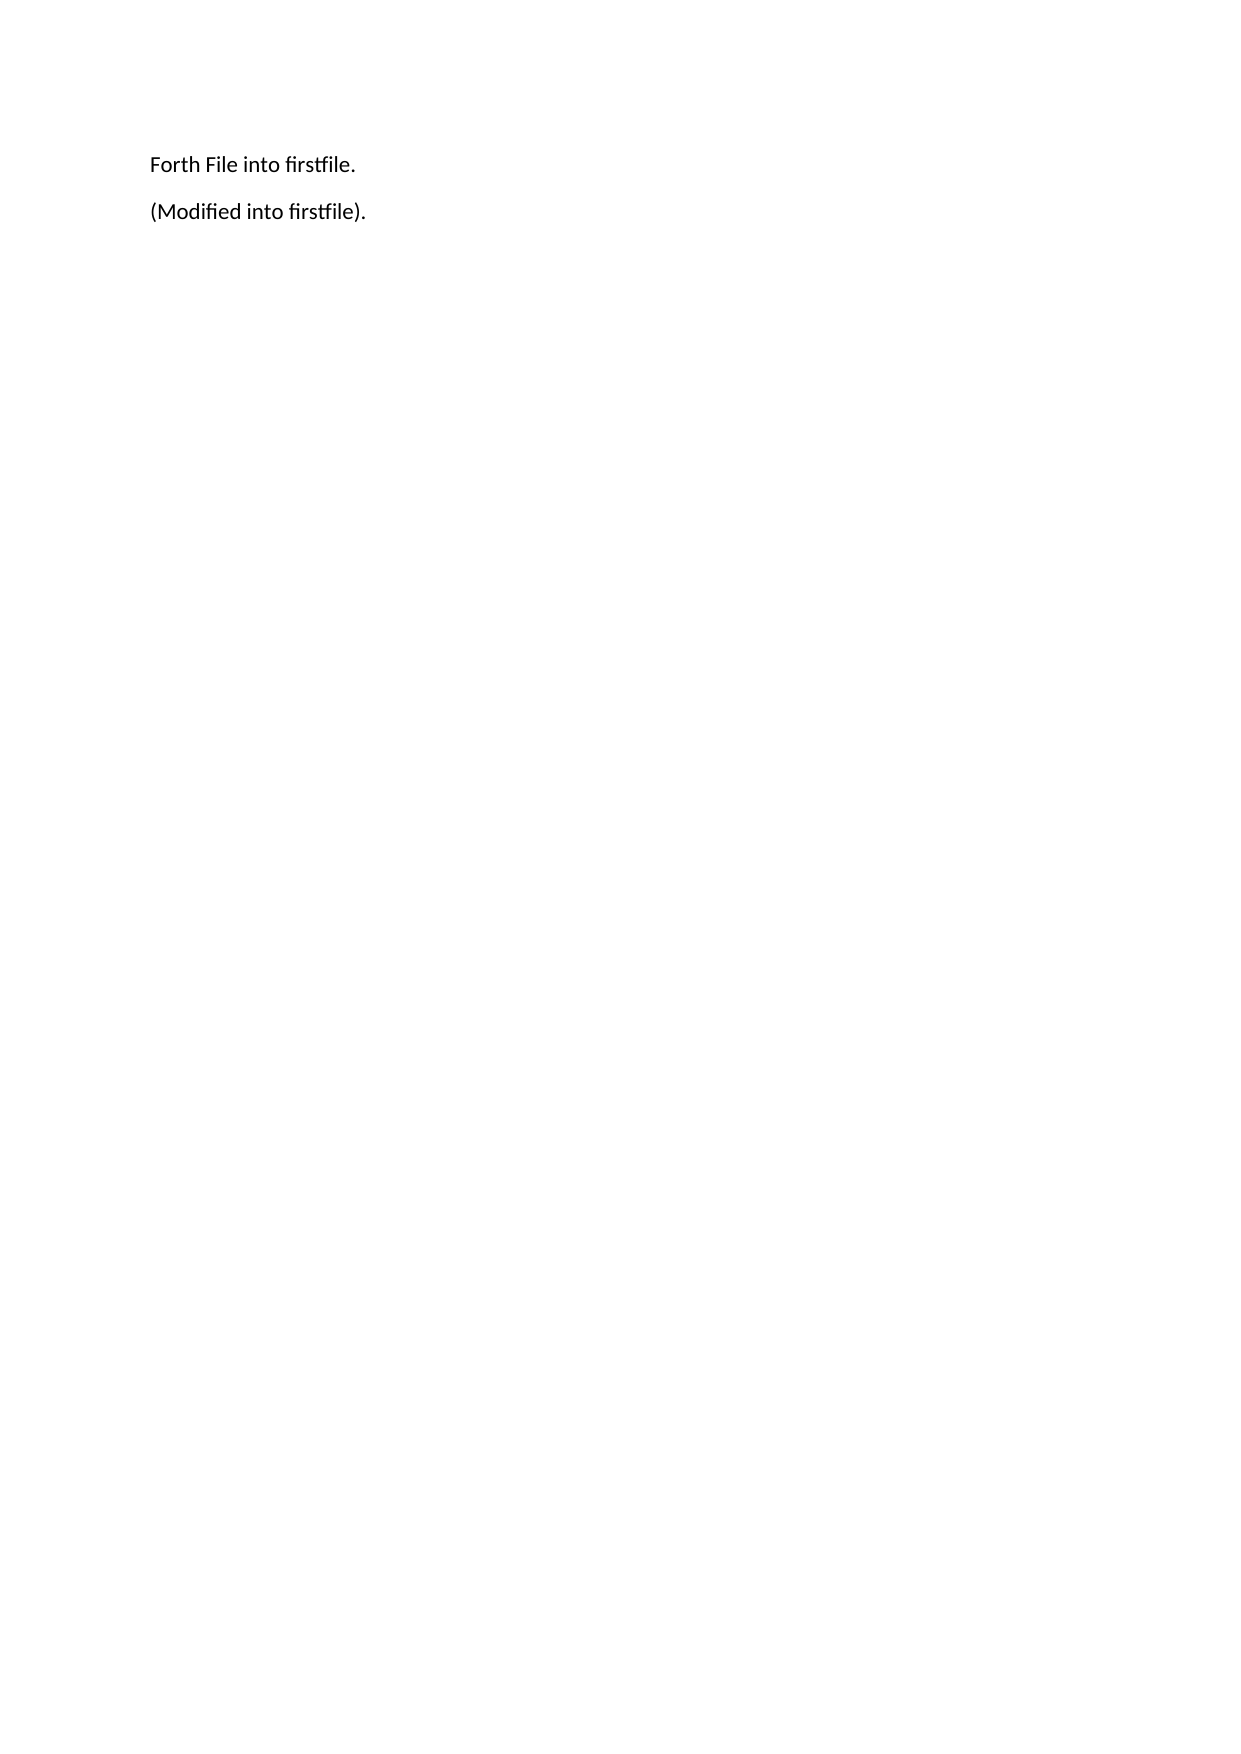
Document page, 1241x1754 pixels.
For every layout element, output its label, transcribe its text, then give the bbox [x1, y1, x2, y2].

text Forth File into firstfile. [150, 150, 1090, 178]
text (Modified into firstfile). [150, 197, 1090, 225]
